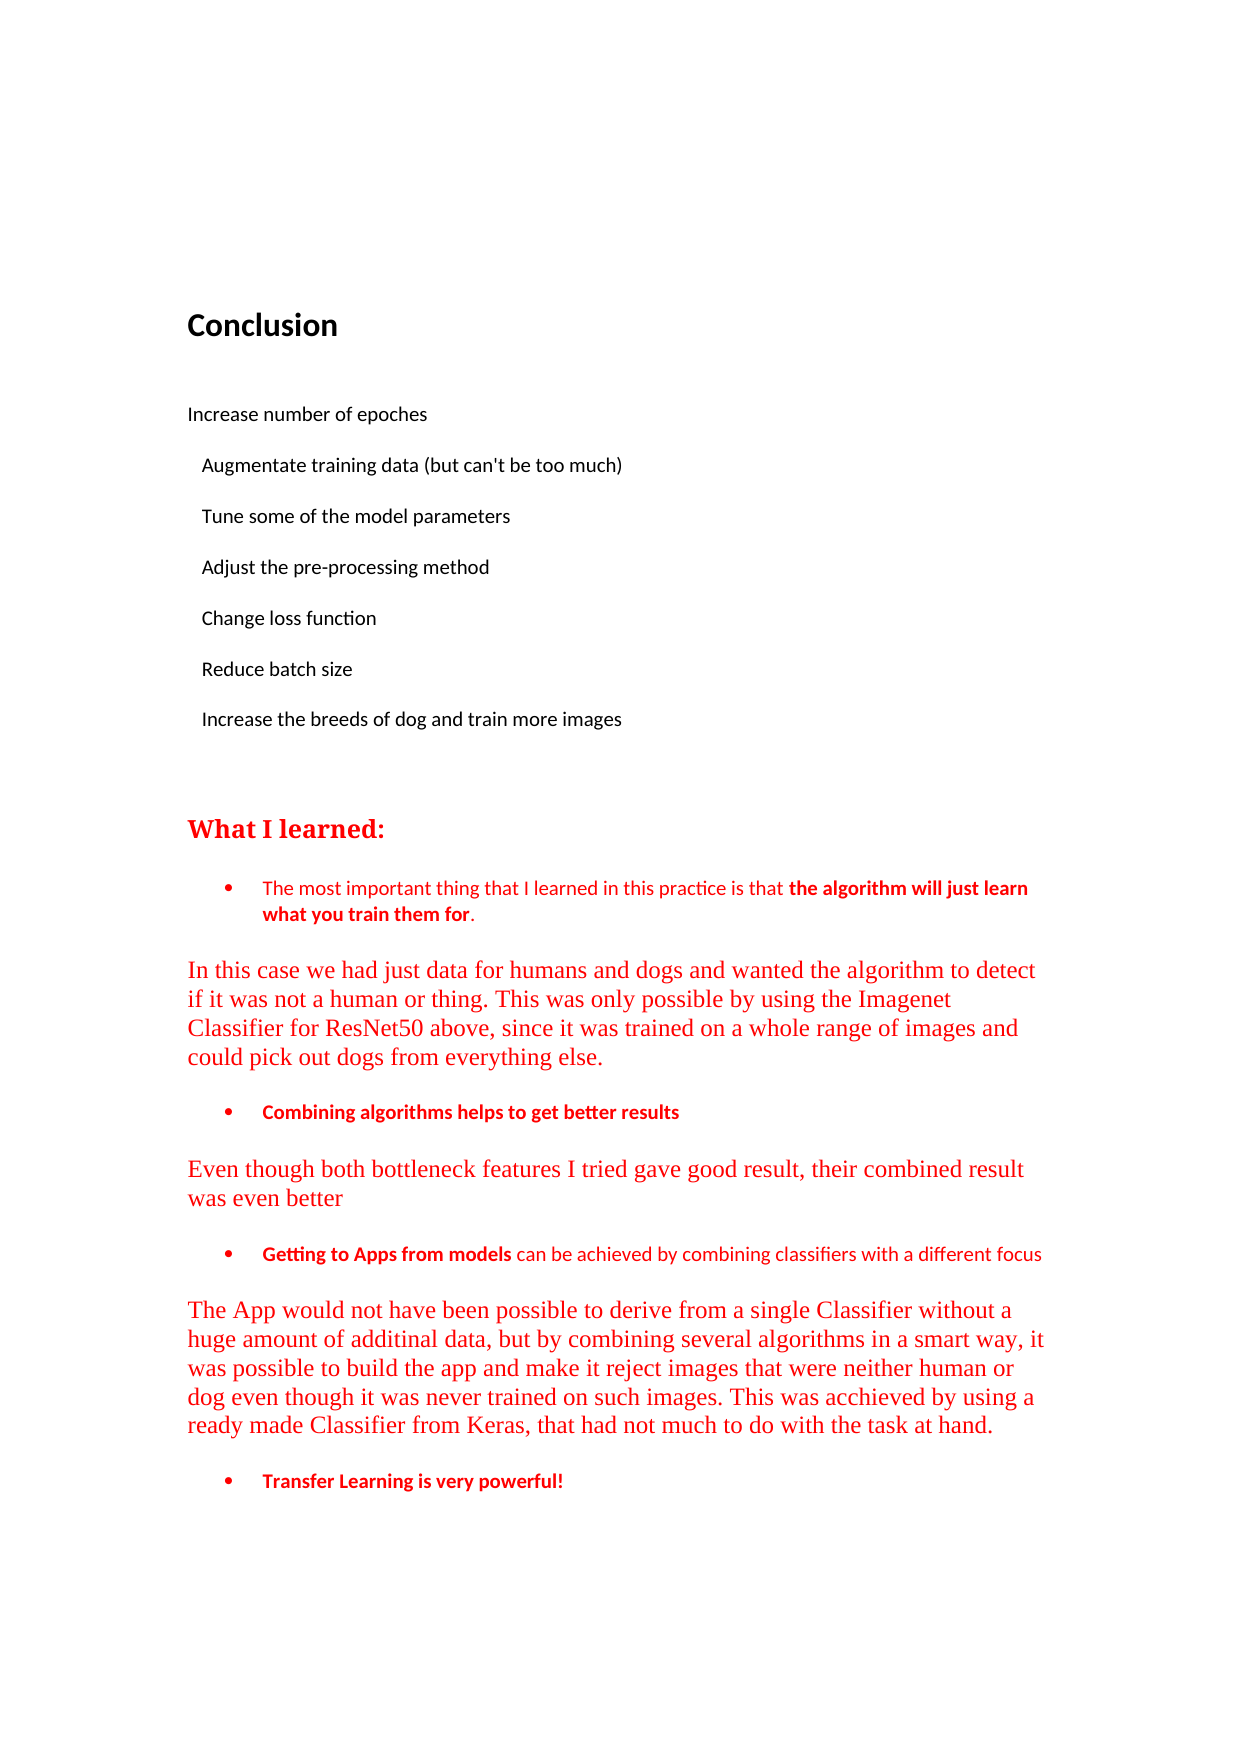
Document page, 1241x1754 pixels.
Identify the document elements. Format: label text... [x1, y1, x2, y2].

text Adjust the pre-processing method [187, 554, 1053, 579]
text Even though both bottleneck features I tried gave good result, their combined result was even better [187, 1154, 1053, 1212]
text Augmentate training data (but can't be too much) [187, 452, 1053, 478]
list Getting to Apps from models can be achieved by combining classifiers with a different focus [225, 1241, 1053, 1266]
text The App would not have been possible to derive from a single Classifier without a huge amount of additinal data, but by combining several algorithms in a smart way, it was possible to build the app and make it reject images that were neither human or dog even though it was never trained on such images. This was acchieved by using a ready made Classifier from Keras, that had not much to do with the task at hand. [187, 1295, 1053, 1439]
text Reduce batch size [187, 656, 1053, 681]
subtitle What I learned: [187, 812, 1053, 846]
text Increase number of epoches [187, 402, 1053, 427]
subtitle Conclusion [187, 304, 1053, 345]
text Increase the breeds of dog and train more images [187, 707, 1053, 732]
text Change loss function [187, 605, 1053, 630]
list The most important thing that I learned in this practice is that the algorithm will just learn what you train them for. [225, 875, 1053, 926]
text In this case we had just data for humans and dogs and wanted the algorithm to detect if it was not a human or thing. This was only possible by using the Imagenet Classifier for ResNet50 above, since it was trained on a whole range of images and could pick out dogs from everything else. [187, 955, 1053, 1070]
list Transfer Learning is very powerful! [225, 1468, 1053, 1494]
text Tune some of the model parameters [187, 503, 1053, 529]
list Combining algorithms helps to get better results [225, 1099, 1053, 1125]
